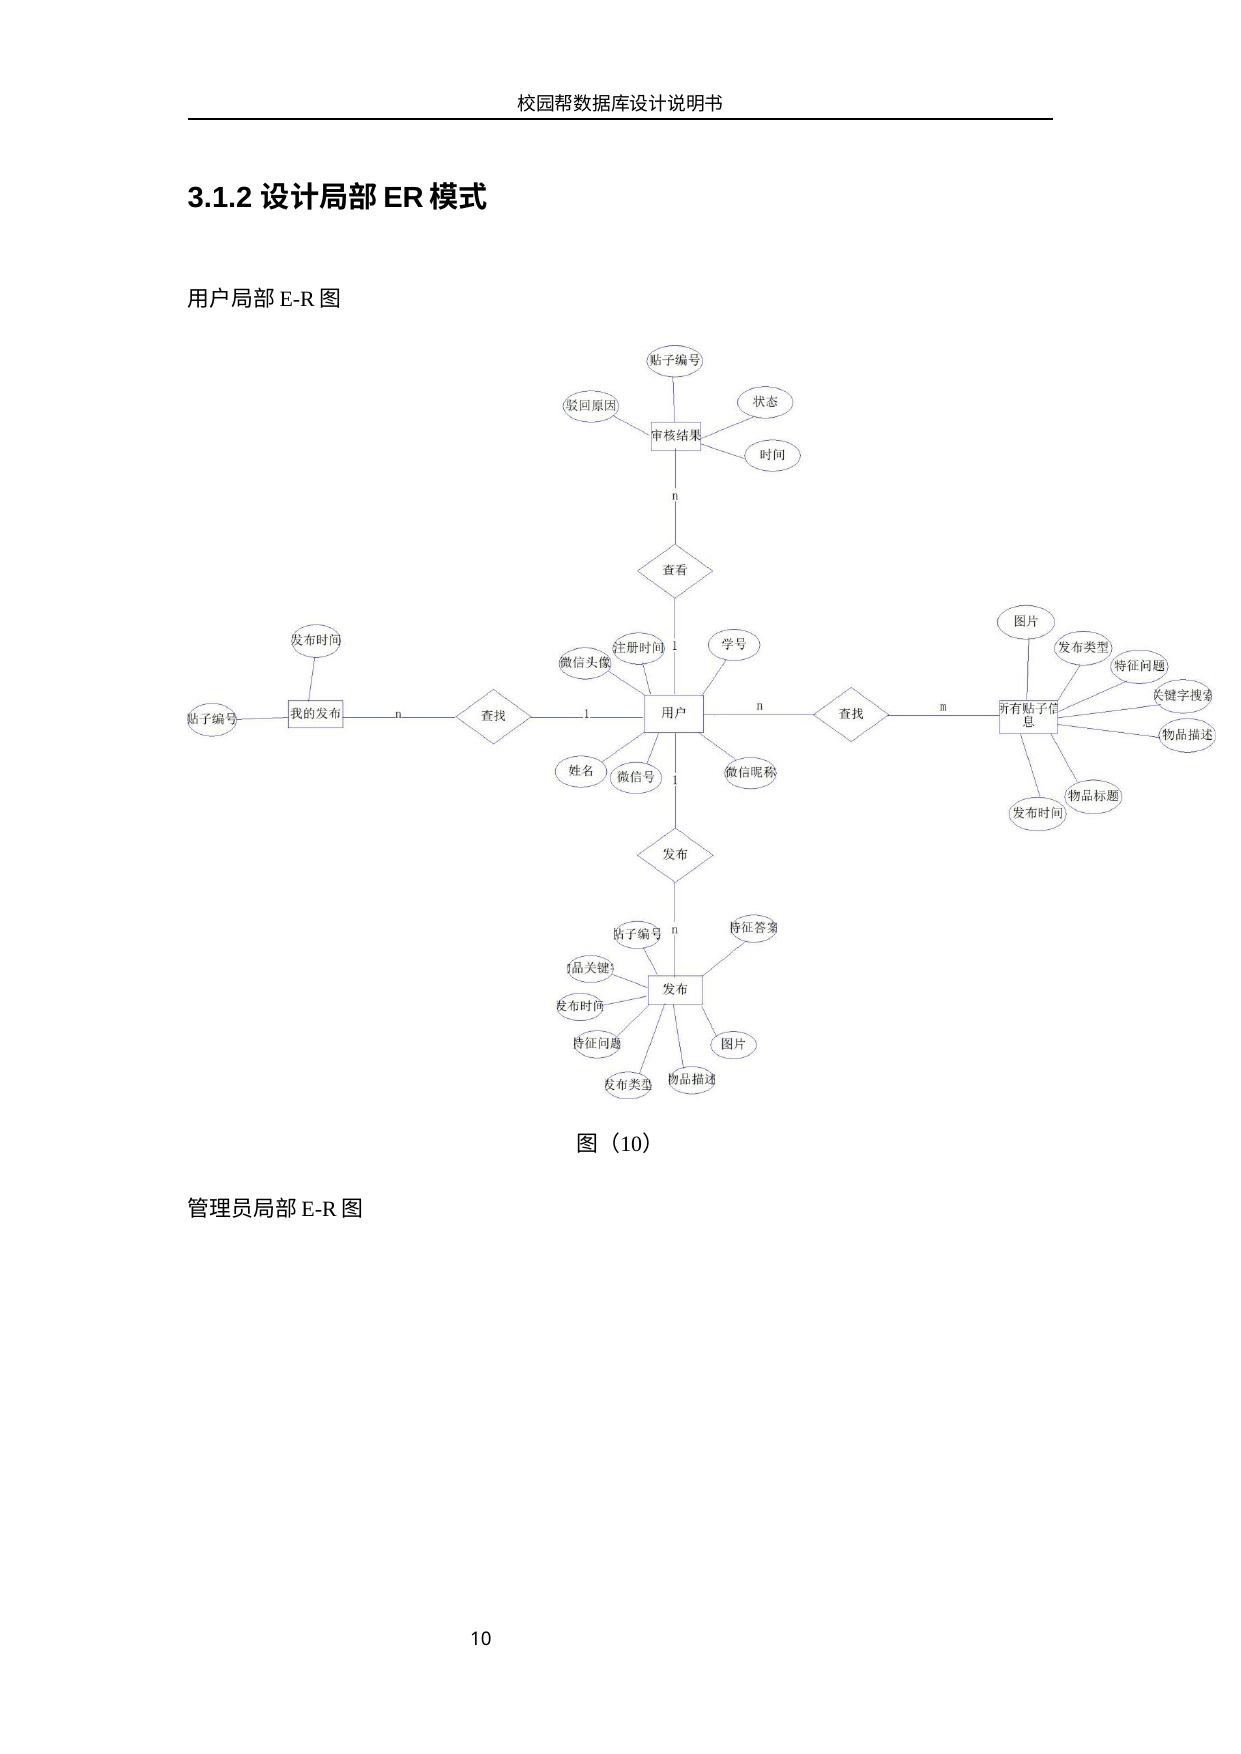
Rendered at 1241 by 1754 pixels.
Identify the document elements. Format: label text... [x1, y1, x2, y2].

picture [187, 345, 1216, 1099]
text 管理员局部E-R图 [187, 1190, 1053, 1223]
text 图（10） [187, 1125, 1053, 1158]
text 用户局部E-R图 [187, 280, 1053, 313]
subtitle 3.1.2 设计局部ER模式 [187, 162, 1053, 227]
